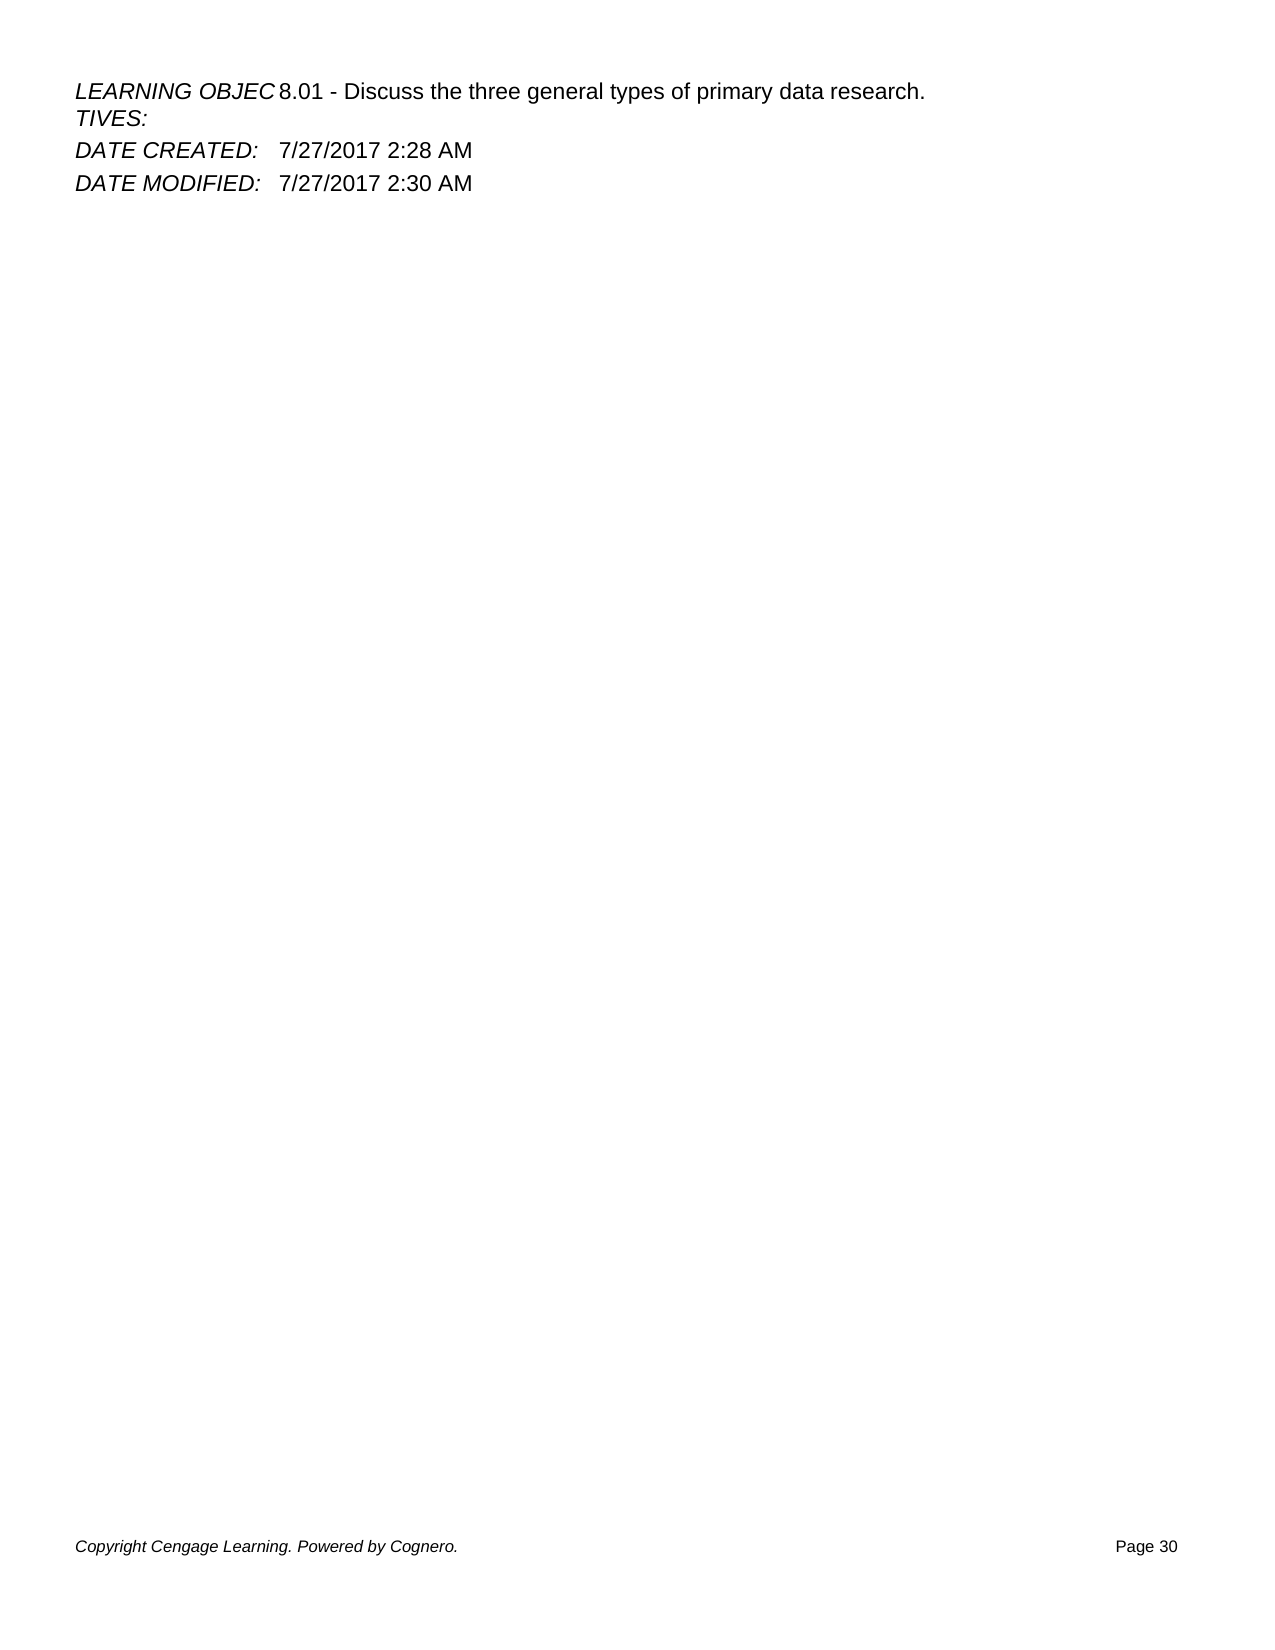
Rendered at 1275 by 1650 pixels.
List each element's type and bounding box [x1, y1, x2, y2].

table_header [75, 75, 1200, 199]
